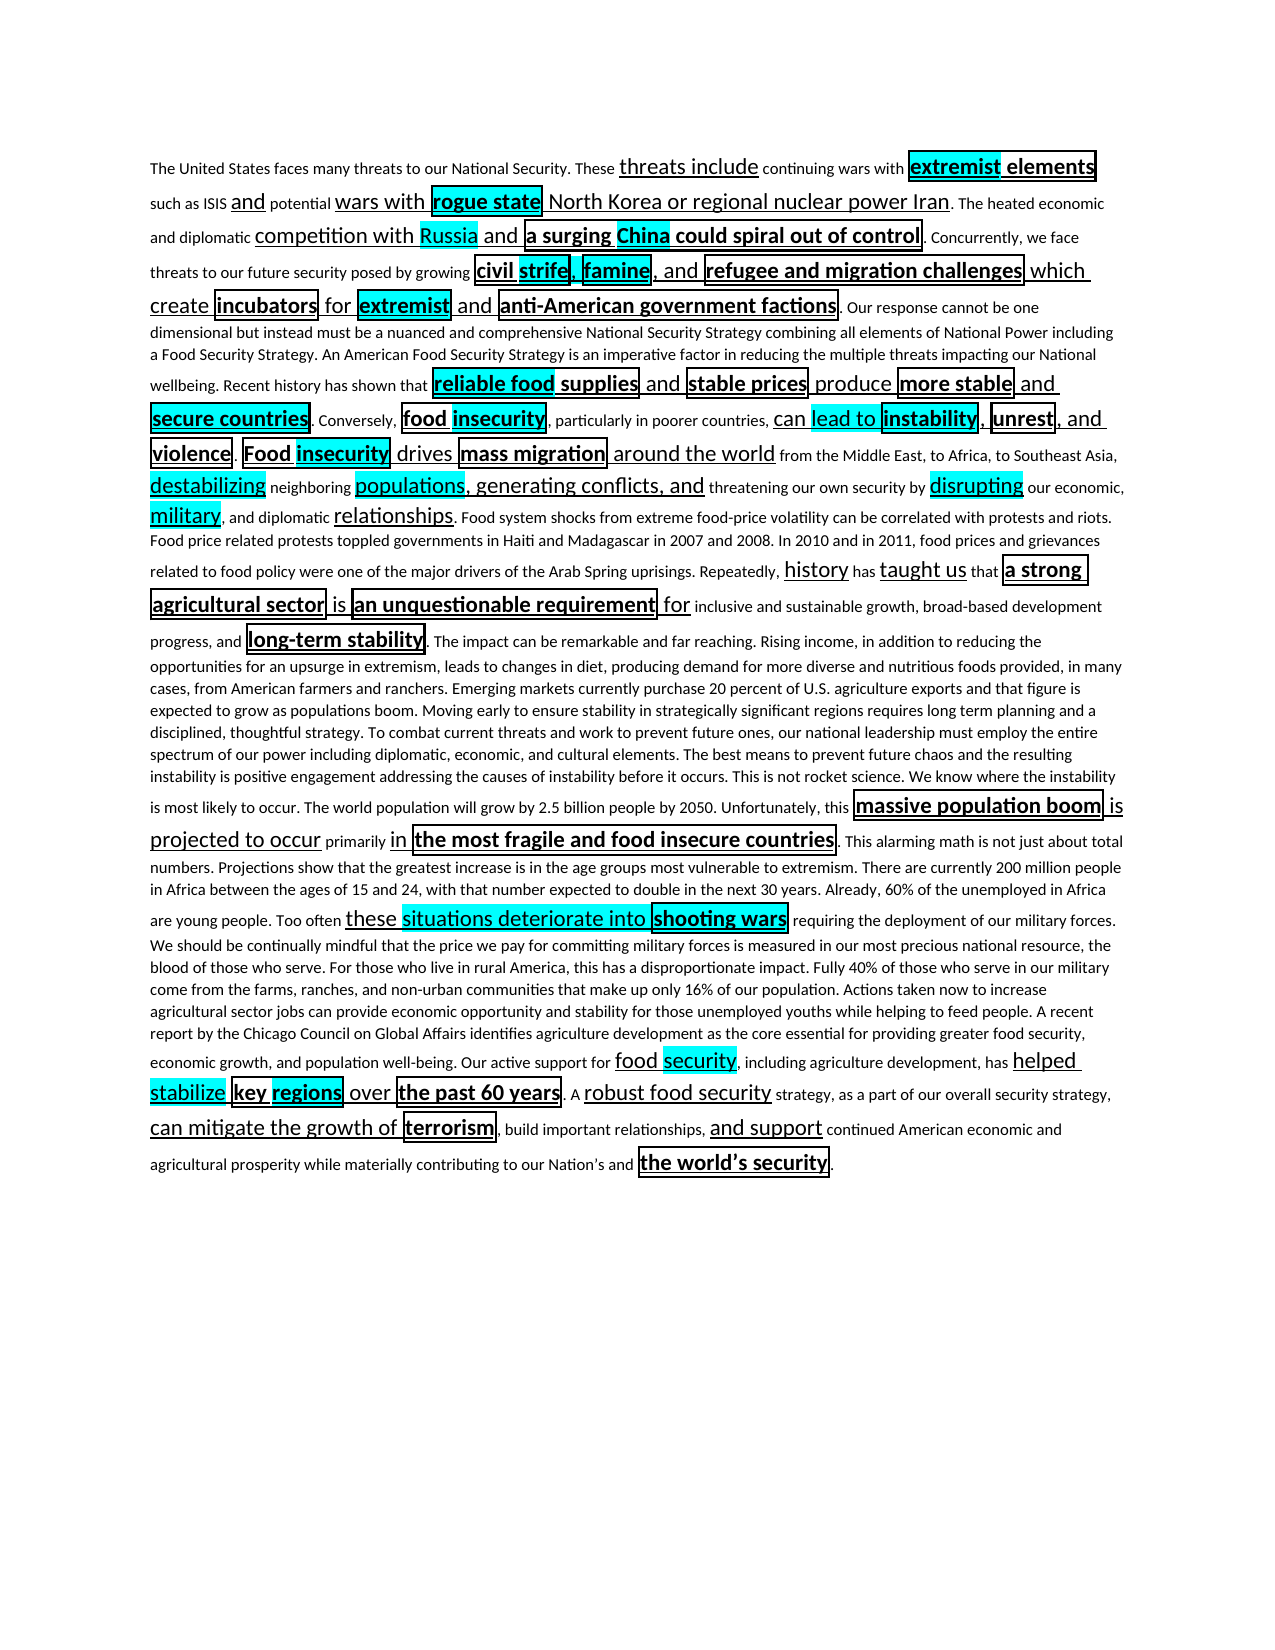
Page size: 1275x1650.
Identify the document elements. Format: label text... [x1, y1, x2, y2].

text The United States faces many threats to our National Security. These threats include continuing wars with extremist elements such as ISIS and potential wars with rogue state North Korea or regional nuclear power Iran. The heated economic and diplomatic competition with Russia and a surging China could spiral out of control. Concurrently, we face threats to our future security posed by growing civil strife, famine, and refugee and migration challenges which create incubators for extremist and anti-American government factions. Our response cannot be one dimensional but instead must be a nuanced and comprehensive National Security Strategy combining all elements of National Power including a Food Security Strategy. An American Food Security Strategy is an imperative factor in reducing the multiple threats impacting our National wellbeing. Recent history has shown that reliable food supplies and stable prices produce more stable and secure countries. Conversely, food insecurity, particularly in poorer countries, can lead to instability, unrest, and violence. Food insecurity drives mass migration around the world from the Middle East, to Africa, to Southeast Asia, destabilizing neighboring populations, generating conflicts, and threatening our own security by disrupting our economic, military, and diplomatic relationships. Food system shocks from extreme food-price volatility can be correlated with protests and riots. Food price related protests toppled governments in Haiti and Madagascar in 2007 and 2008. In 2010 and in 2011, food prices and grievances related to food policy were one of the major drivers of the Arab Spring uprisings. Repeatedly, history has taught us that a strong agricultural sector is an unquestionable requirement for inclusive and sustainable growth, broad-based development progress, and long-term stability. The impact can be remarkable and far reaching. Rising income, in addition to reducing the opportunities for an upsurge in extremism, leads to changes in diet, producing demand for more diverse and nutritious foods provided, in many cases, from American farmers and ranchers. Emerging markets currently purchase 20 percent of U.S. agriculture exports and that figure is expected to grow as populations boom. Moving early to ensure stability in strategically significant regions requires long term planning and a disciplined, thoughtful strategy. To combat current threats and work to prevent future ones, our national leadership must employ the entire spectrum of our power including diplomatic, economic, and cultural elements. The best means to prevent future chaos and the resulting instability is positive engagement addressing the causes of instability before it occurs. This is not rocket science. We know where the instability is most likely to occur. The world population will grow by 2.5 billion people by 2050. Unfortunately, this massive population boom is projected to occur primarily in the most fragile and food insecure countries. This alarming math is not just about total numbers. Projections show that the greatest increase is in the age groups most vulnerable to extremism. There are currently 200 million people in Africa between the ages of 15 and 24, with that number expected to double in the next 30 years. Already, 60% of the unemployed in Africa are young people. Too often these situations deteriorate into shooting wars requiring the deployment of our military forces. We should be continually mindful that the price we pay for committing military forces is measured in our most precious national resource, the blood of those who serve. For those who live in rural America, this has a disproportionate impact. Fully 40% of those who serve in our military come from the farms, ranches, and non-urban communities that make up only 16% of our population. Actions taken now to increase agricultural sector jobs can provide economic opportunity and stability for those unemployed youths while helping to feed people. A recent report by the Chicago Council on Global Affairs identifies agriculture development as the core essential for providing greater food security, economic growth, and population well-being. Our active support for food security, including agriculture development, has helped stabilize key regions over the past 60 years. A robust food security strategy, as a part of our overall security strategy, can mitigate the growth of terrorism, build important relationships, and support continued American economic and agricultural prosperity while materially contributing to our Nation’s and the world’s security. [150, 150, 1125, 1178]
